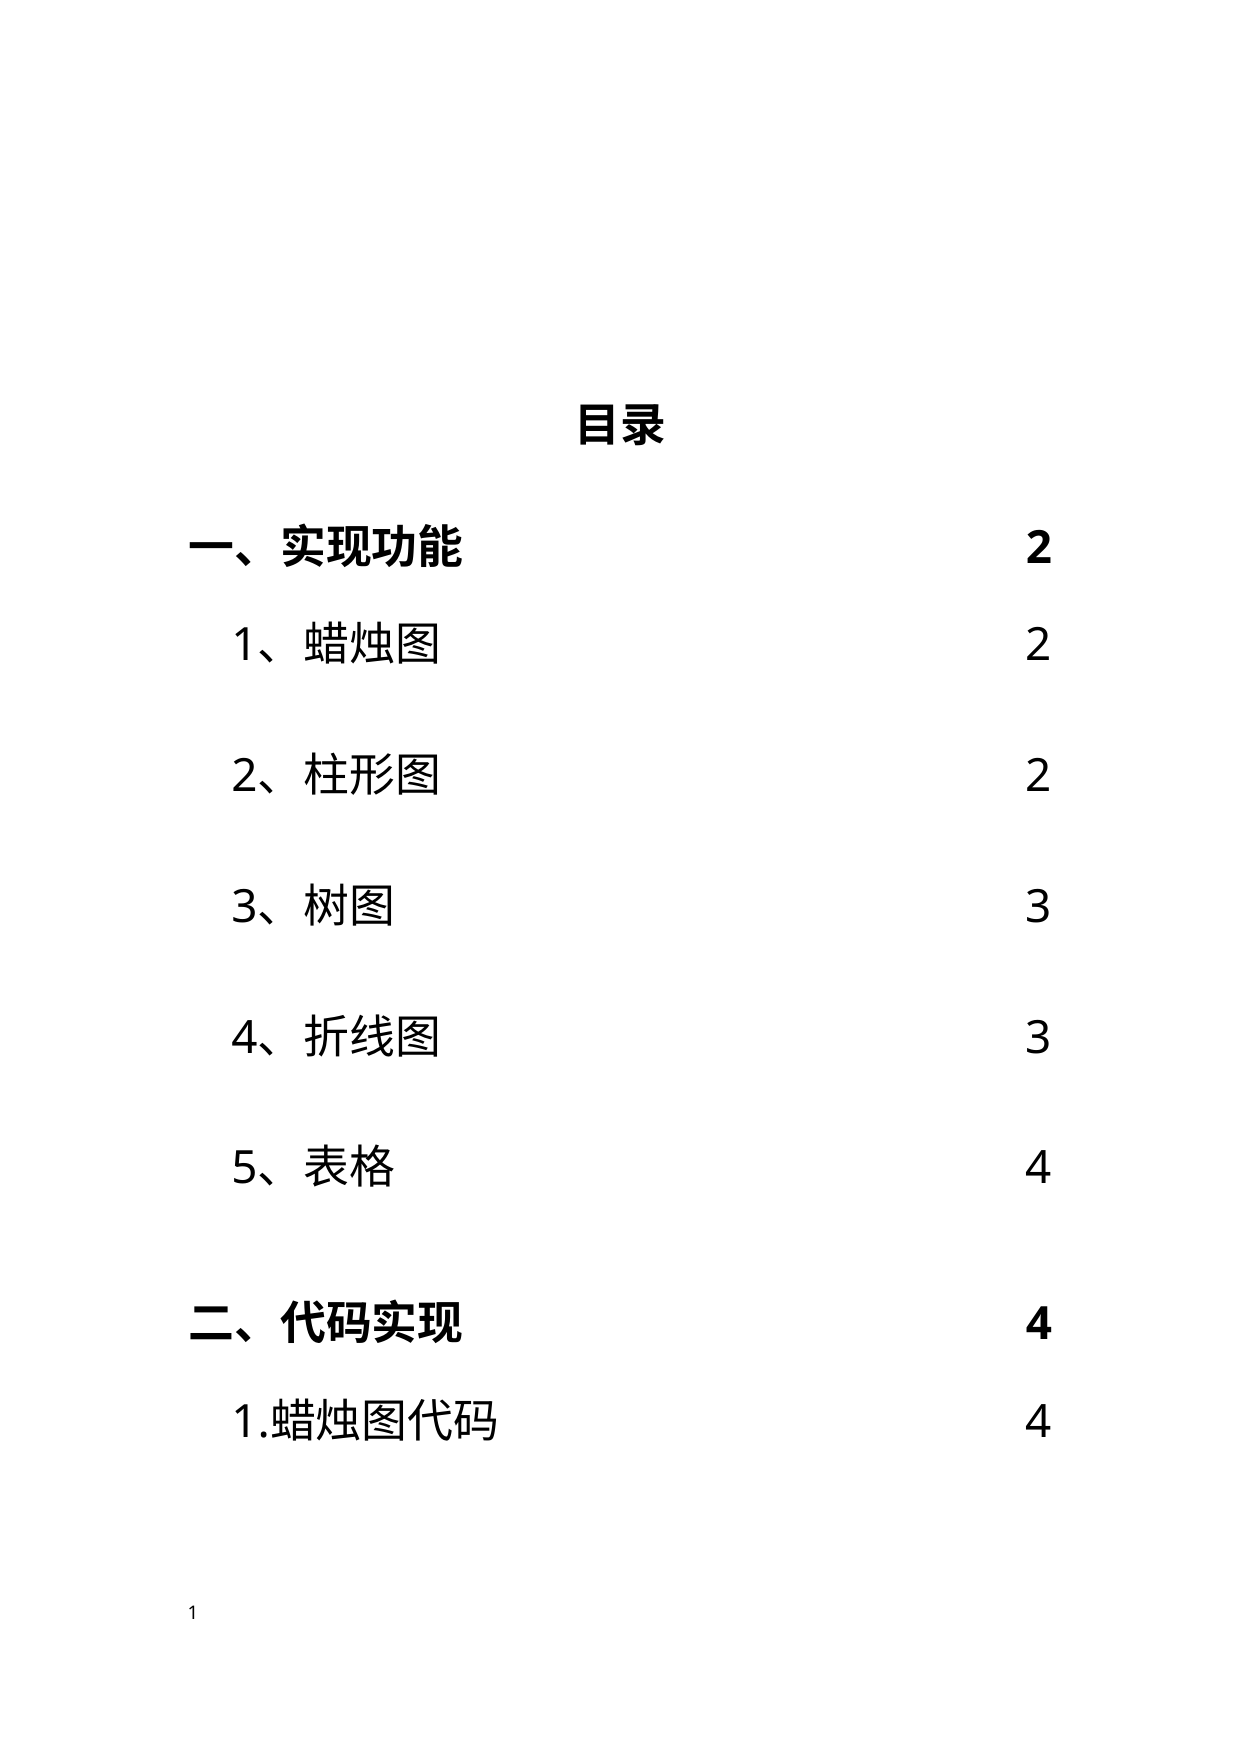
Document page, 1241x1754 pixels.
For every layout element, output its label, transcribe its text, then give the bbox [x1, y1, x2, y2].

text 二、代码实现 4 [187, 1271, 1053, 1368]
text 3、树图 3 [231, 854, 1053, 951]
text 2、柱形图 2 [231, 723, 1053, 821]
text 一、实现功能 2 [187, 495, 1053, 592]
text 1.蜡烛图代码 4 [231, 1368, 1053, 1466]
text 1、蜡烛图 2 [231, 592, 1053, 690]
text 目录 [187, 372, 1053, 470]
text 4、折线图 3 [231, 984, 1053, 1082]
text 5、表格 4 [231, 1115, 1053, 1213]
